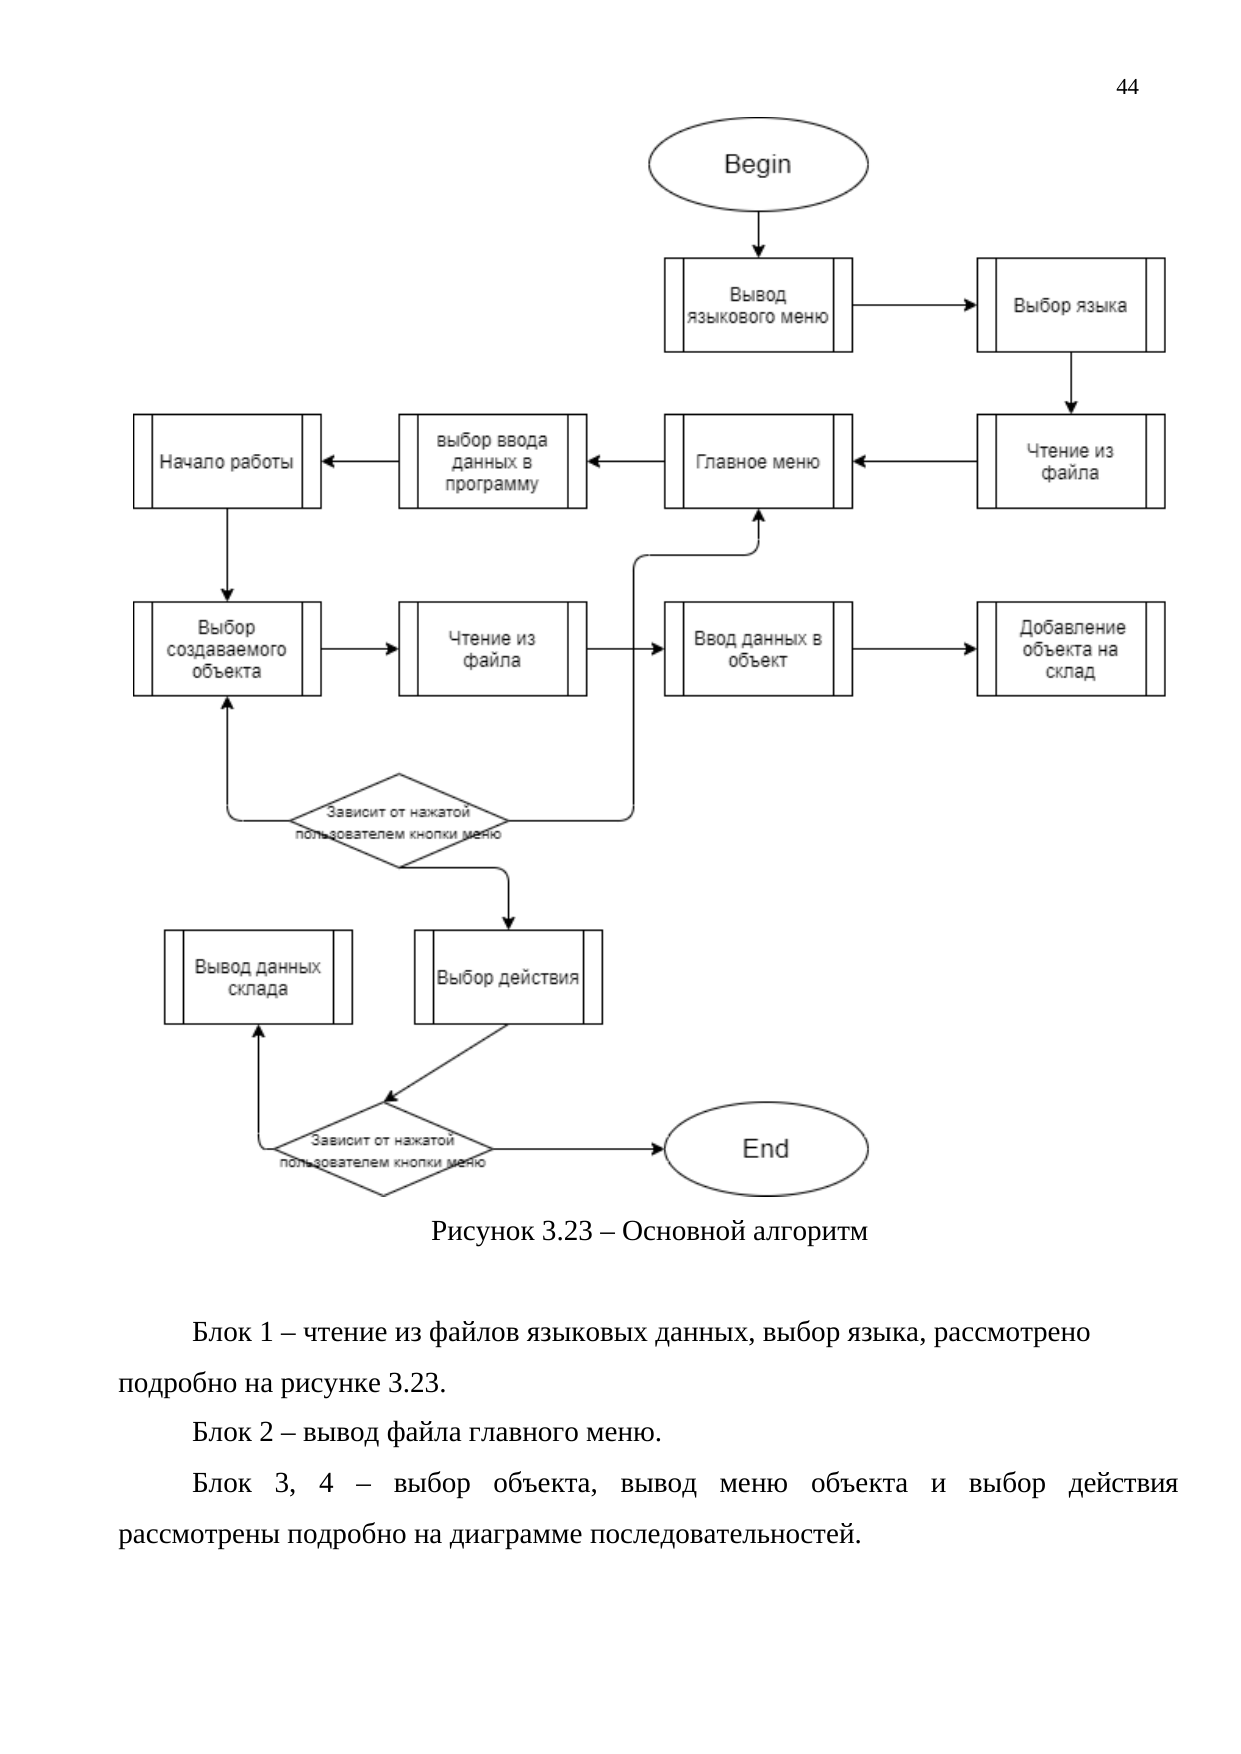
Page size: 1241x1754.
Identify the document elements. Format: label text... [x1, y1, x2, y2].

text Блок 1 – чтение из файлов языковых данных, выбор языка, рассмотрено подробно на рисунке 3.23. [118, 1314, 1181, 1398]
text Блок 3, 4 – выбор объекта, вывод меню объекта и выбор действия рассмотрены подробно на диаграмме последовательностей. [118, 1465, 1181, 1549]
text Рисунок 3.23 – Основной алгоритм [222, 1213, 1077, 1247]
text Блок 2 – вывод файла главного меню. [192, 1415, 1211, 1448]
picture [133, 117, 1166, 1197]
